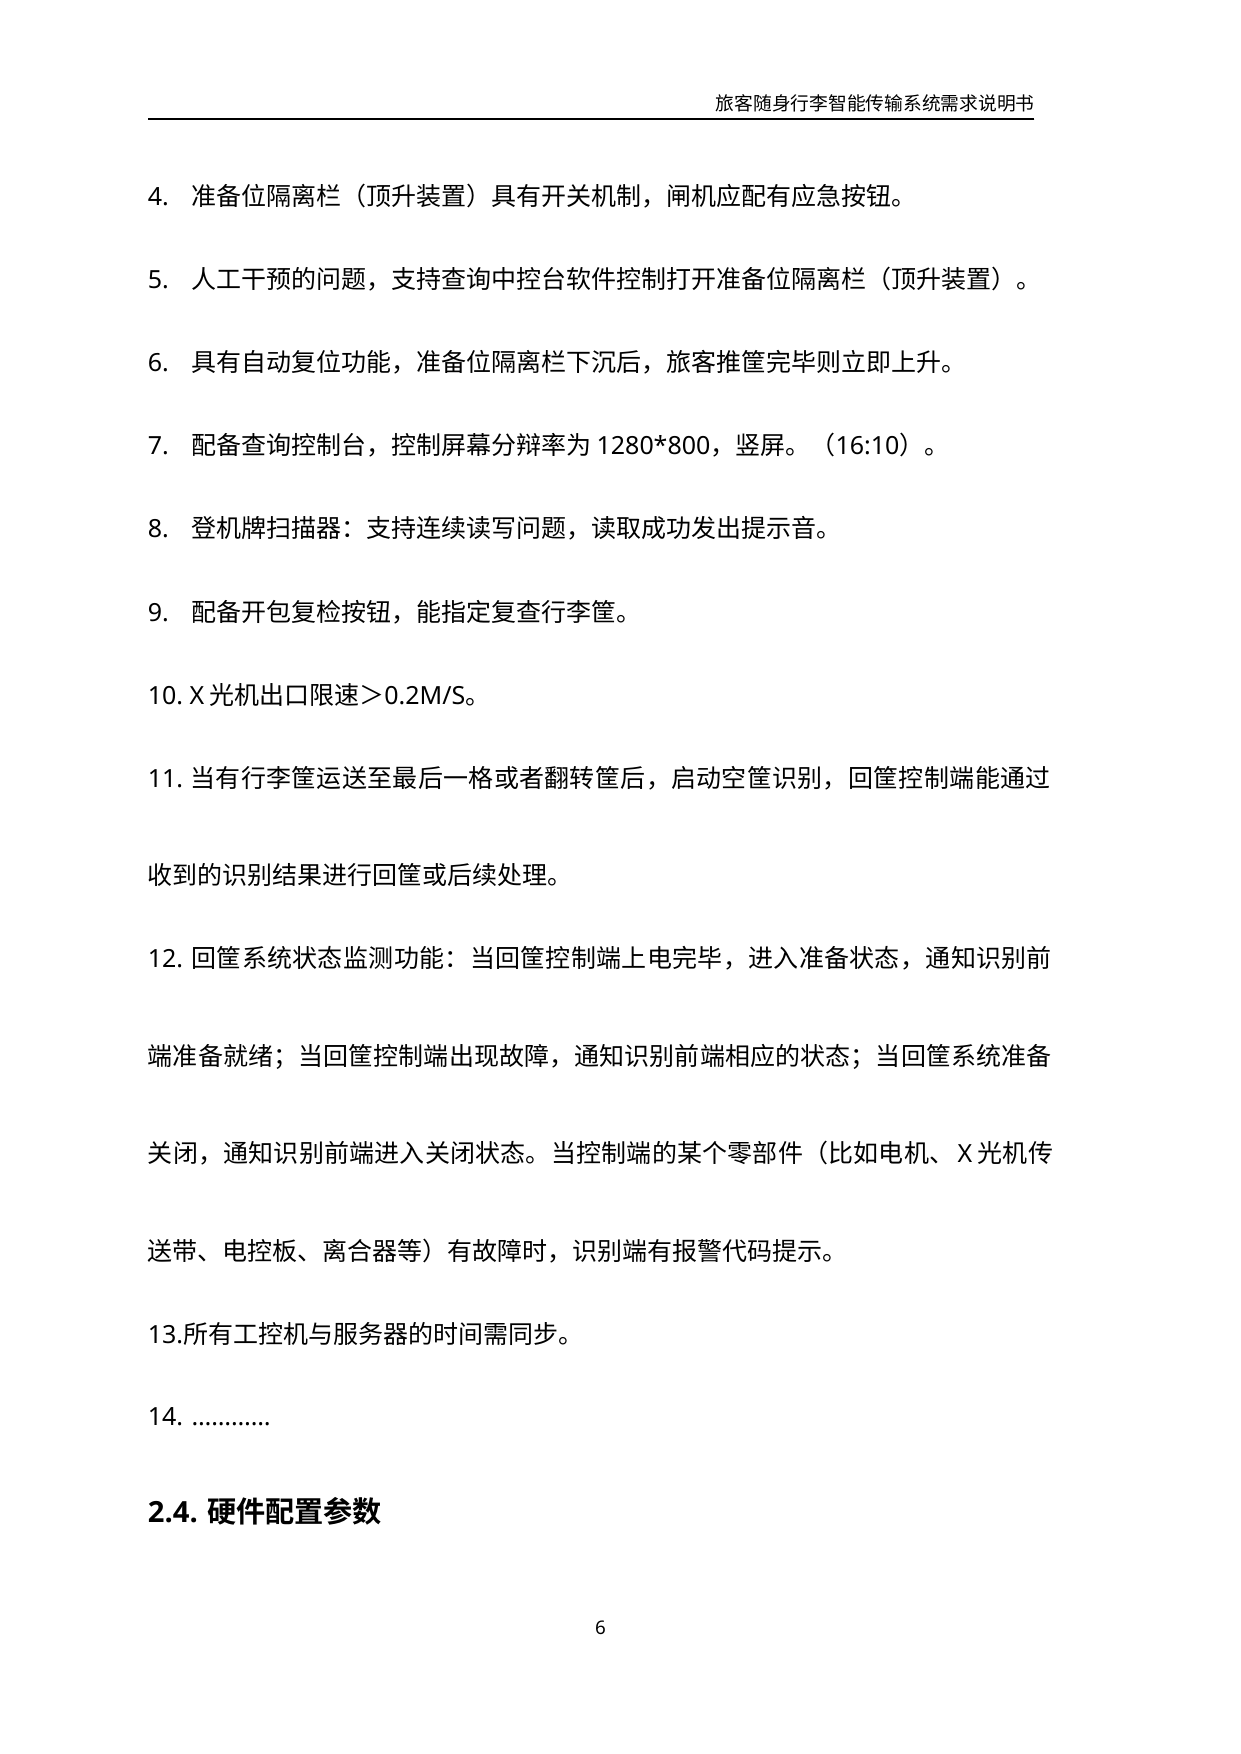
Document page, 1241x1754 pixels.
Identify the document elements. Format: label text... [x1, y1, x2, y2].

text 13.所有工控机与服务器的时间需同步。 [148, 1300, 1053, 1365]
text 11. 当有行李筐运送至最后一格或者翻转筐后，启动空筐识别，回筐控制端能通过收到的识别结果进行回筐或后续处理。 [148, 744, 1053, 906]
text 12. 回筐系统状态监测功能：当回筐控制端上电完毕，进入准备状态，通知识别前端准备就绪；当回筐控制端出现故障，通知识别前端相应的状态；当回筐系统准备关闭，通知识别前端进入关闭状态。当控制端的某个零部件（比如电机、X光机传送带、电控板、离合器等）有故障时，识别端有报警代码提示。 [148, 924, 1053, 1282]
text 8. 登机牌扫描器：支持连续读写问题，读取成功发出提示音。 [148, 494, 1053, 559]
text 9. 配备开包复检按钮，能指定复查行李筐。 [148, 578, 1053, 643]
text 6. 具有自动复位功能，准备位隔离栏下沉后，旅客推筐完毕则立即上升。 [148, 328, 1053, 393]
text 4. 准备位隔离栏（顶升装置）具有开关机制，闸机应配有应急按钮。 [148, 162, 1053, 227]
text 10. X光机出口限速＞0.2M/S。 [148, 661, 1053, 726]
text 5. 人工干预的问题，支持查询中控台软件控制打开准备位隔离栏（顶升装置）。 [148, 245, 1053, 310]
text 7. 配备查询控制台，控制屏幕分辩率为1280*800，竖屏。（16:10）。 [148, 411, 1053, 476]
text 14. ………… [148, 1383, 1053, 1448]
subtitle 硬件配置参数 [148, 1478, 1053, 1543]
